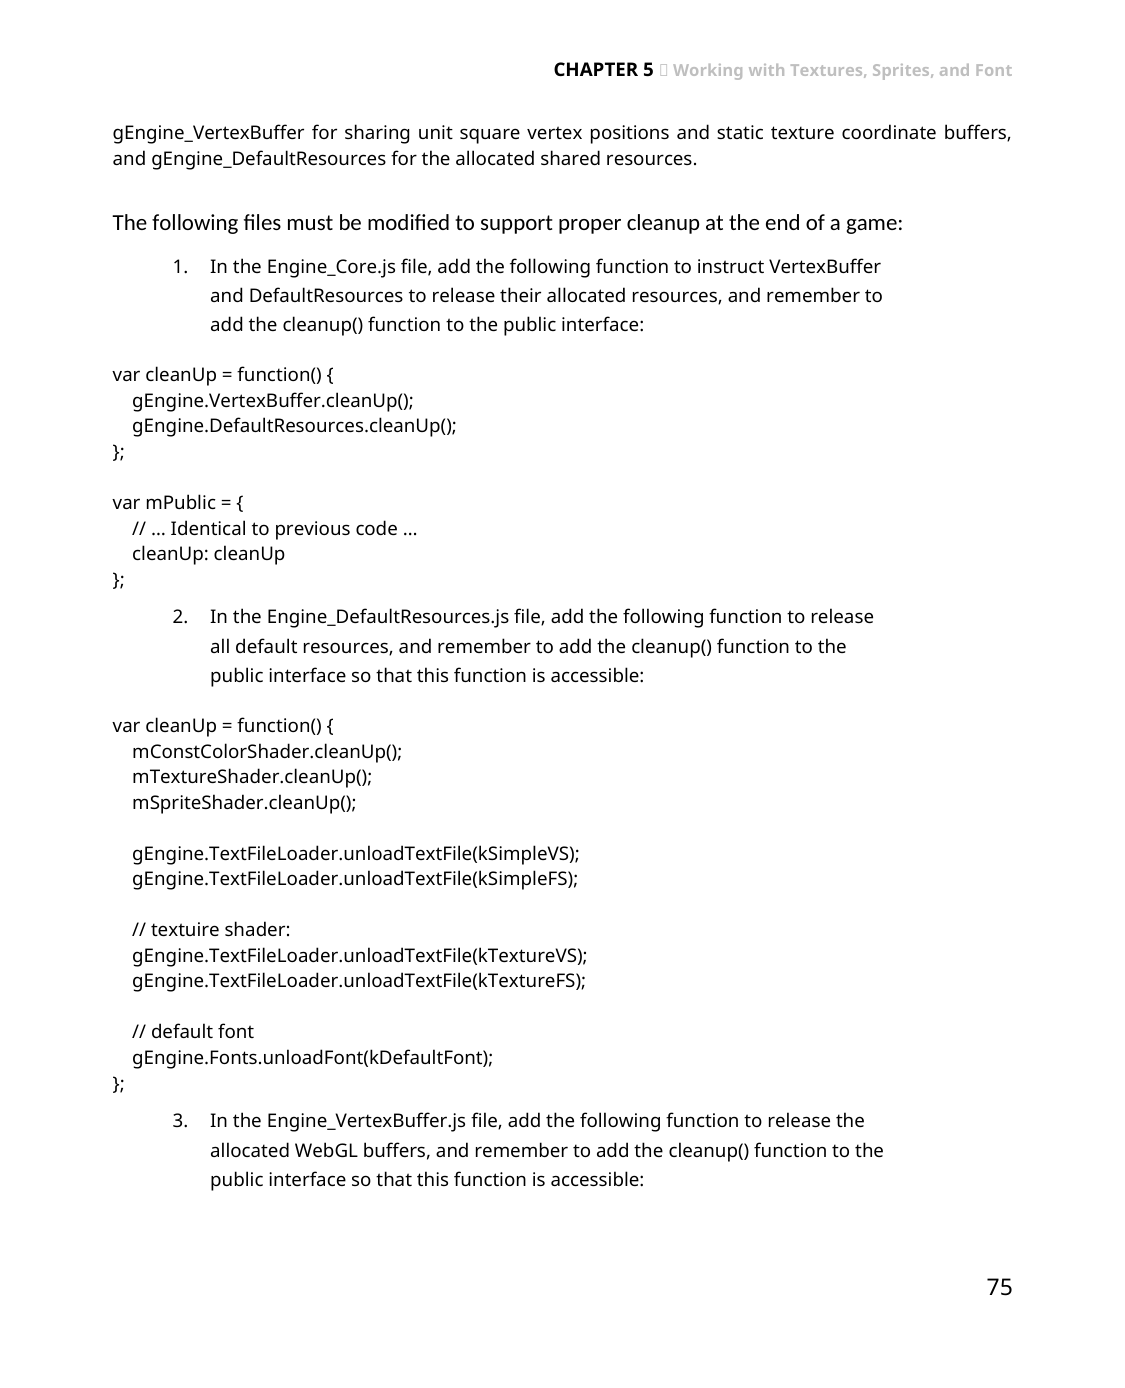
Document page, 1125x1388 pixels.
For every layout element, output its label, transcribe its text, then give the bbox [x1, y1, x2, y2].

text }; [112, 1070, 1012, 1095]
text var mPublic = { [112, 489, 1012, 515]
text // textuire shader: [112, 917, 1012, 942]
list In the Engine_DefaultResources.js file, add the following function to release all default resources, and remember to add the cleanup() function to the public interface so that this function is accessible: [172, 604, 892, 688]
text gEngine.VertexBuffer.cleanUp(); [112, 387, 1012, 413]
text gEngine.TextFileLoader.unloadTextFile(kSimpleVS); [112, 840, 1012, 866]
text gEngine.TextFileLoader.unloadTextFile(kTextureVS); [112, 942, 1012, 968]
text gEngine.TextFileLoader.unloadTextFile(kSimpleFS); [112, 866, 1012, 891]
text gEngine.TextFileLoader.unloadTextFile(kTextureFS); [112, 968, 1012, 993]
text }; [112, 566, 1012, 591]
text cleanUp: cleanUp [112, 540, 1012, 566]
text gEngine.Fonts.unloadFont(kDefaultFont); [112, 1044, 1012, 1070]
list In the Engine_VertexBuffer.js file, add the following function to release the allocated WebGL buffers, and remember to add the cleanup() function to the public interface so that this function is accessible: [172, 1108, 892, 1192]
text // … Identical to previous code … [112, 515, 1012, 540]
text // default font [112, 1019, 1012, 1044]
text var cleanUp = function() { [112, 712, 1012, 738]
text mSpriteShader.cleanUp(); [112, 789, 1012, 814]
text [112, 119, 1012, 170]
list In the Engine_Core.js file, add the following function to instruct VertexBuffer and DefaultResources to release their allocated resources, and remember to add the cleanup() function to the public interface: [172, 253, 892, 337]
text mTextureShader.cleanUp(); [112, 763, 1012, 789]
text mConstColorShader.cleanUp(); [112, 738, 1012, 763]
text var cleanUp = function() { [112, 362, 1012, 387]
text }; [112, 438, 1012, 464]
text The following files must be modified to support proper cleanup at the end of a game: [112, 208, 1012, 236]
text gEngine.DefaultResources.cleanUp(); [112, 413, 1012, 438]
